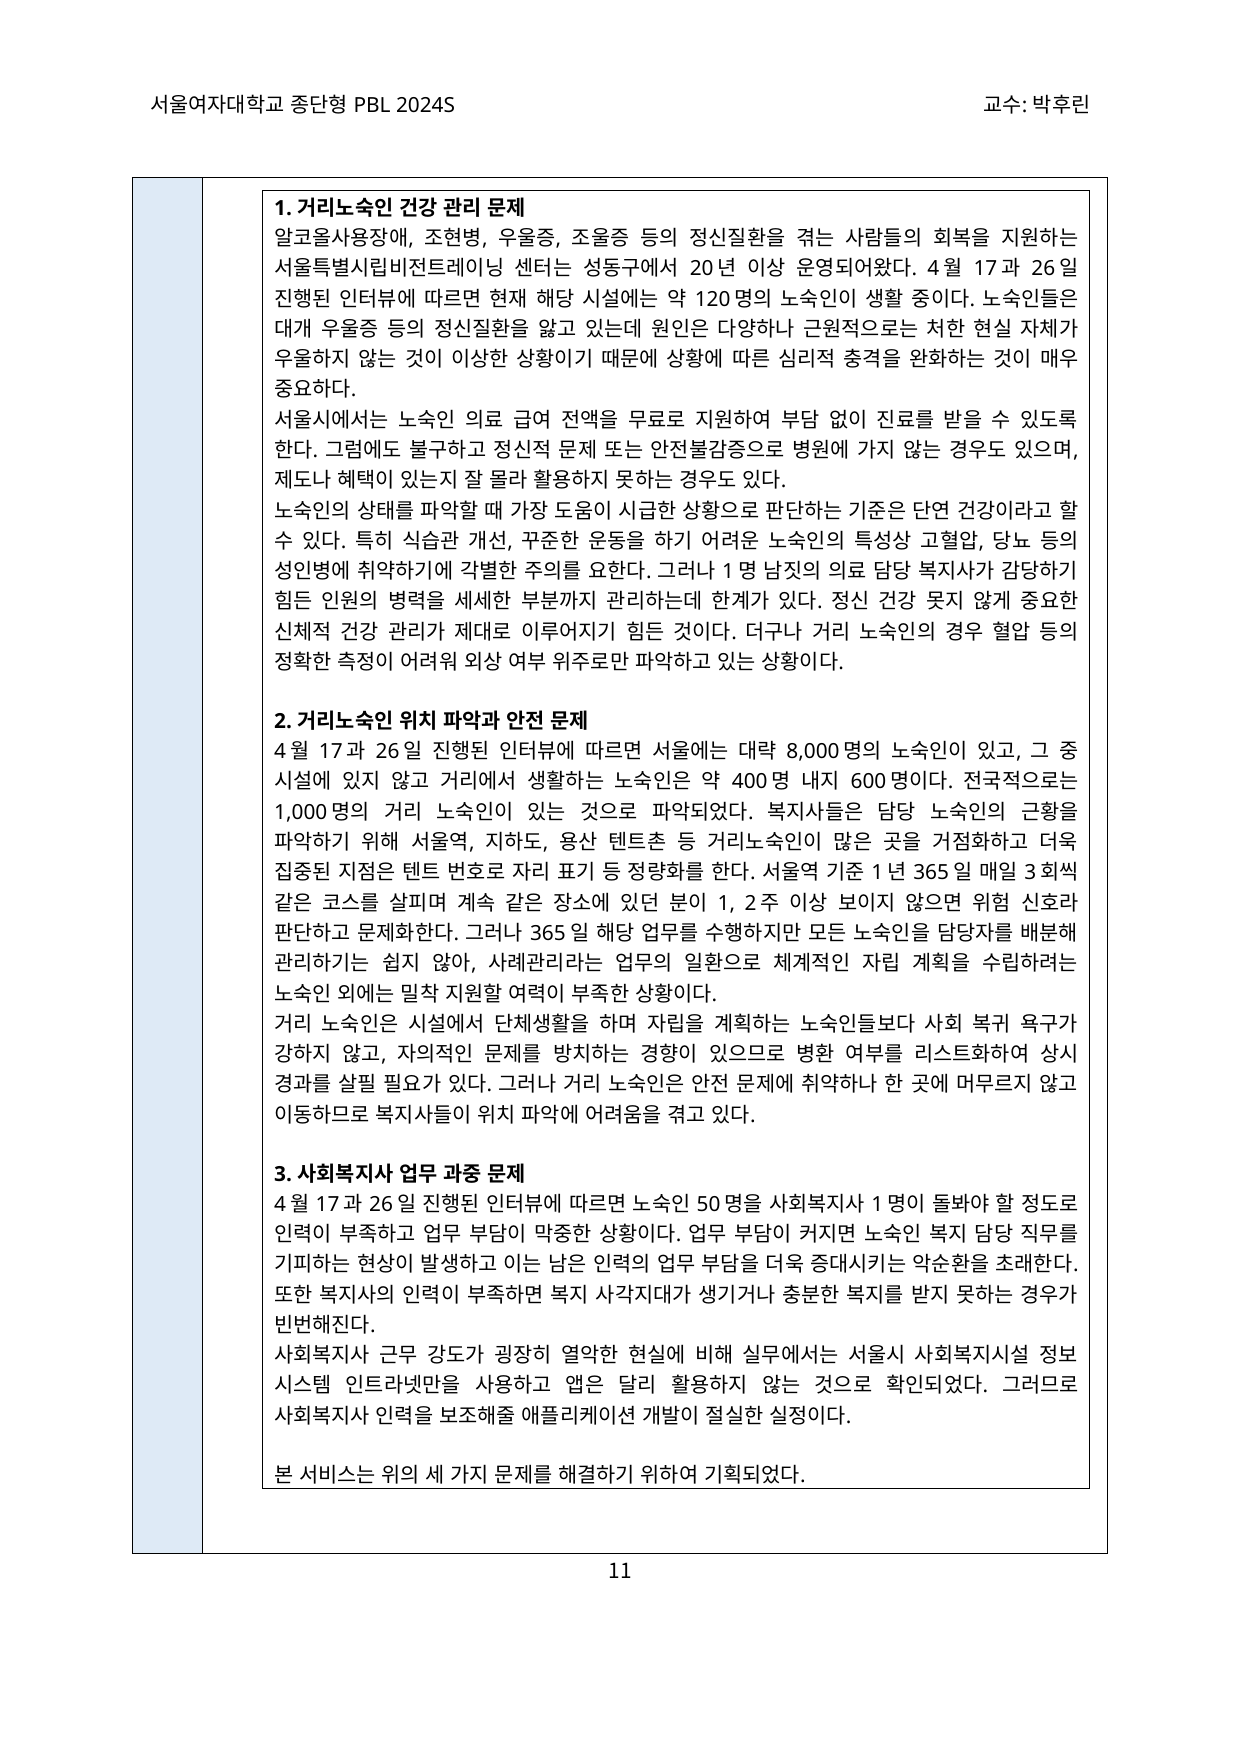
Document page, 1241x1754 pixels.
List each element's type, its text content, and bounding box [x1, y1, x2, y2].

table_cell 회의내용 [133, 178, 202, 1553]
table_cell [203, 178, 1107, 1553]
